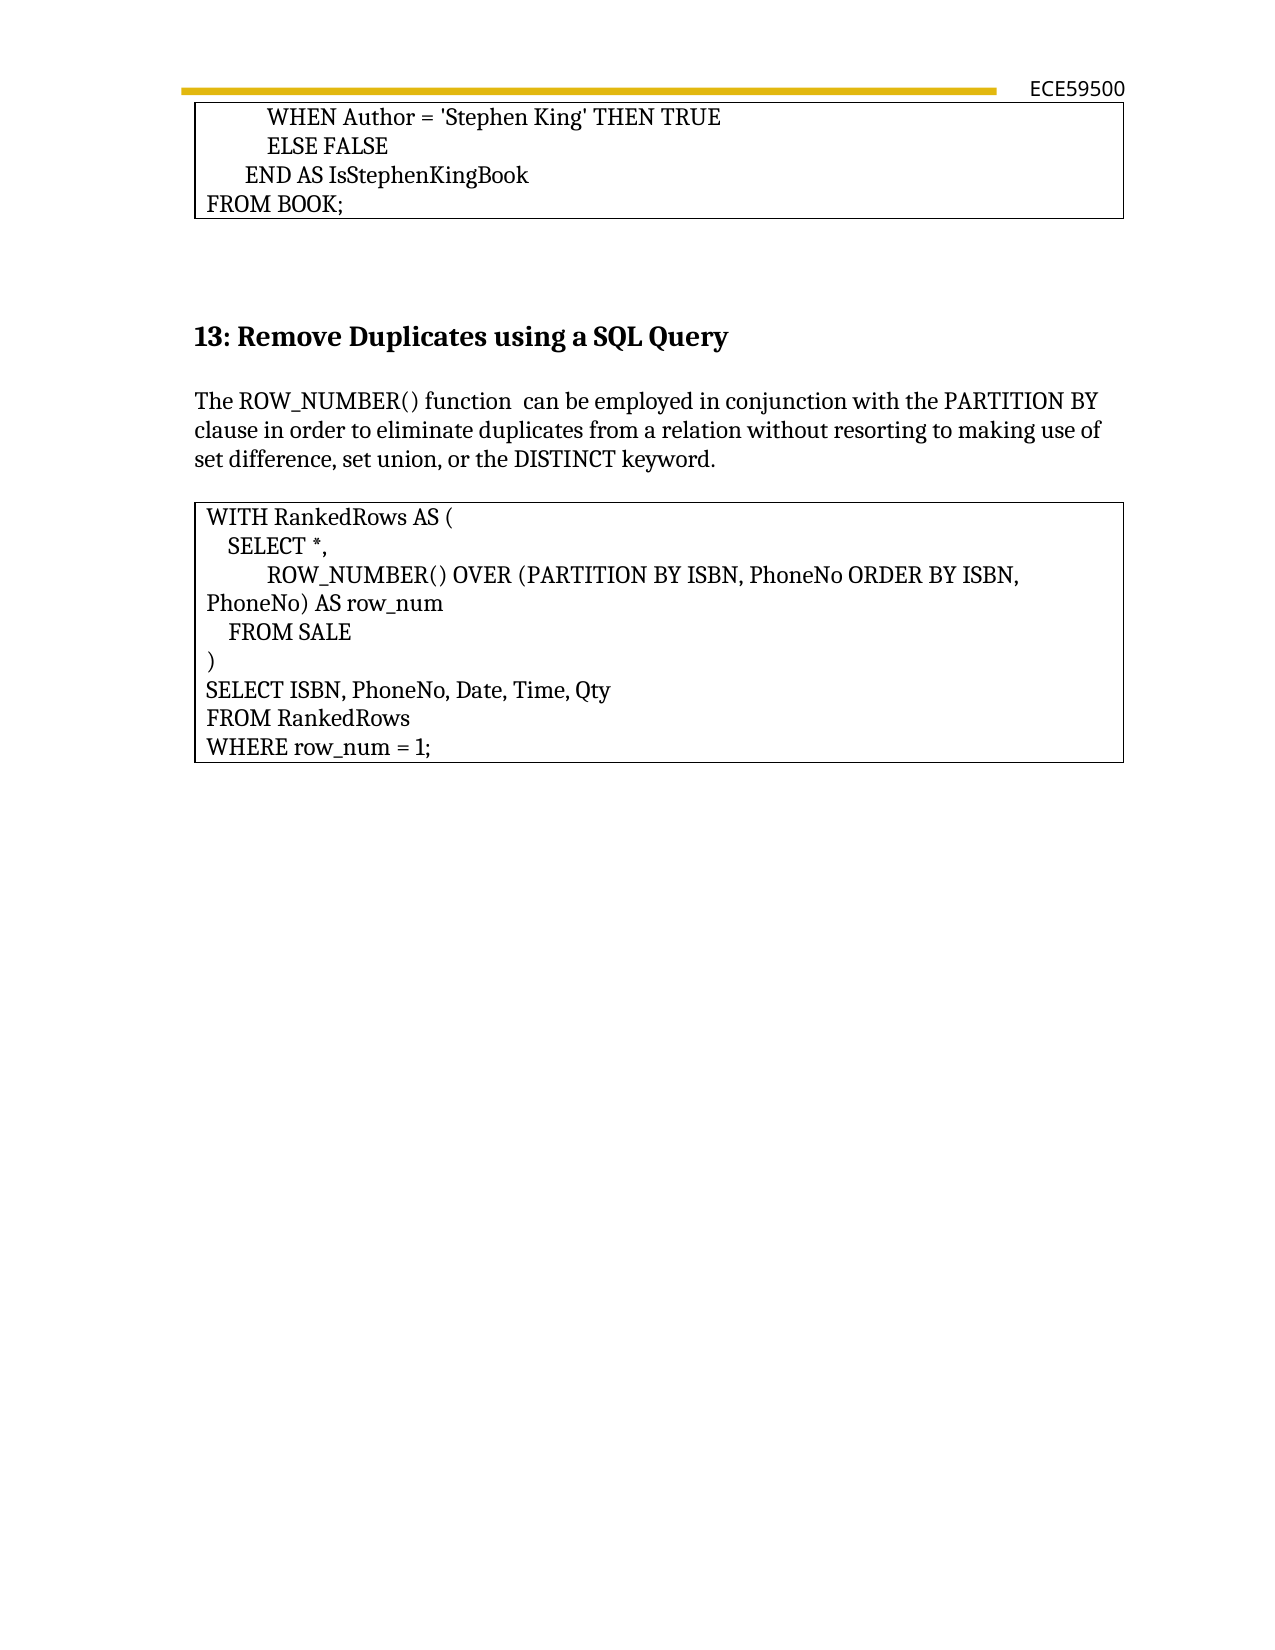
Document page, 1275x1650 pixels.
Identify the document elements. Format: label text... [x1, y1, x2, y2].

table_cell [196, 103, 1123, 218]
